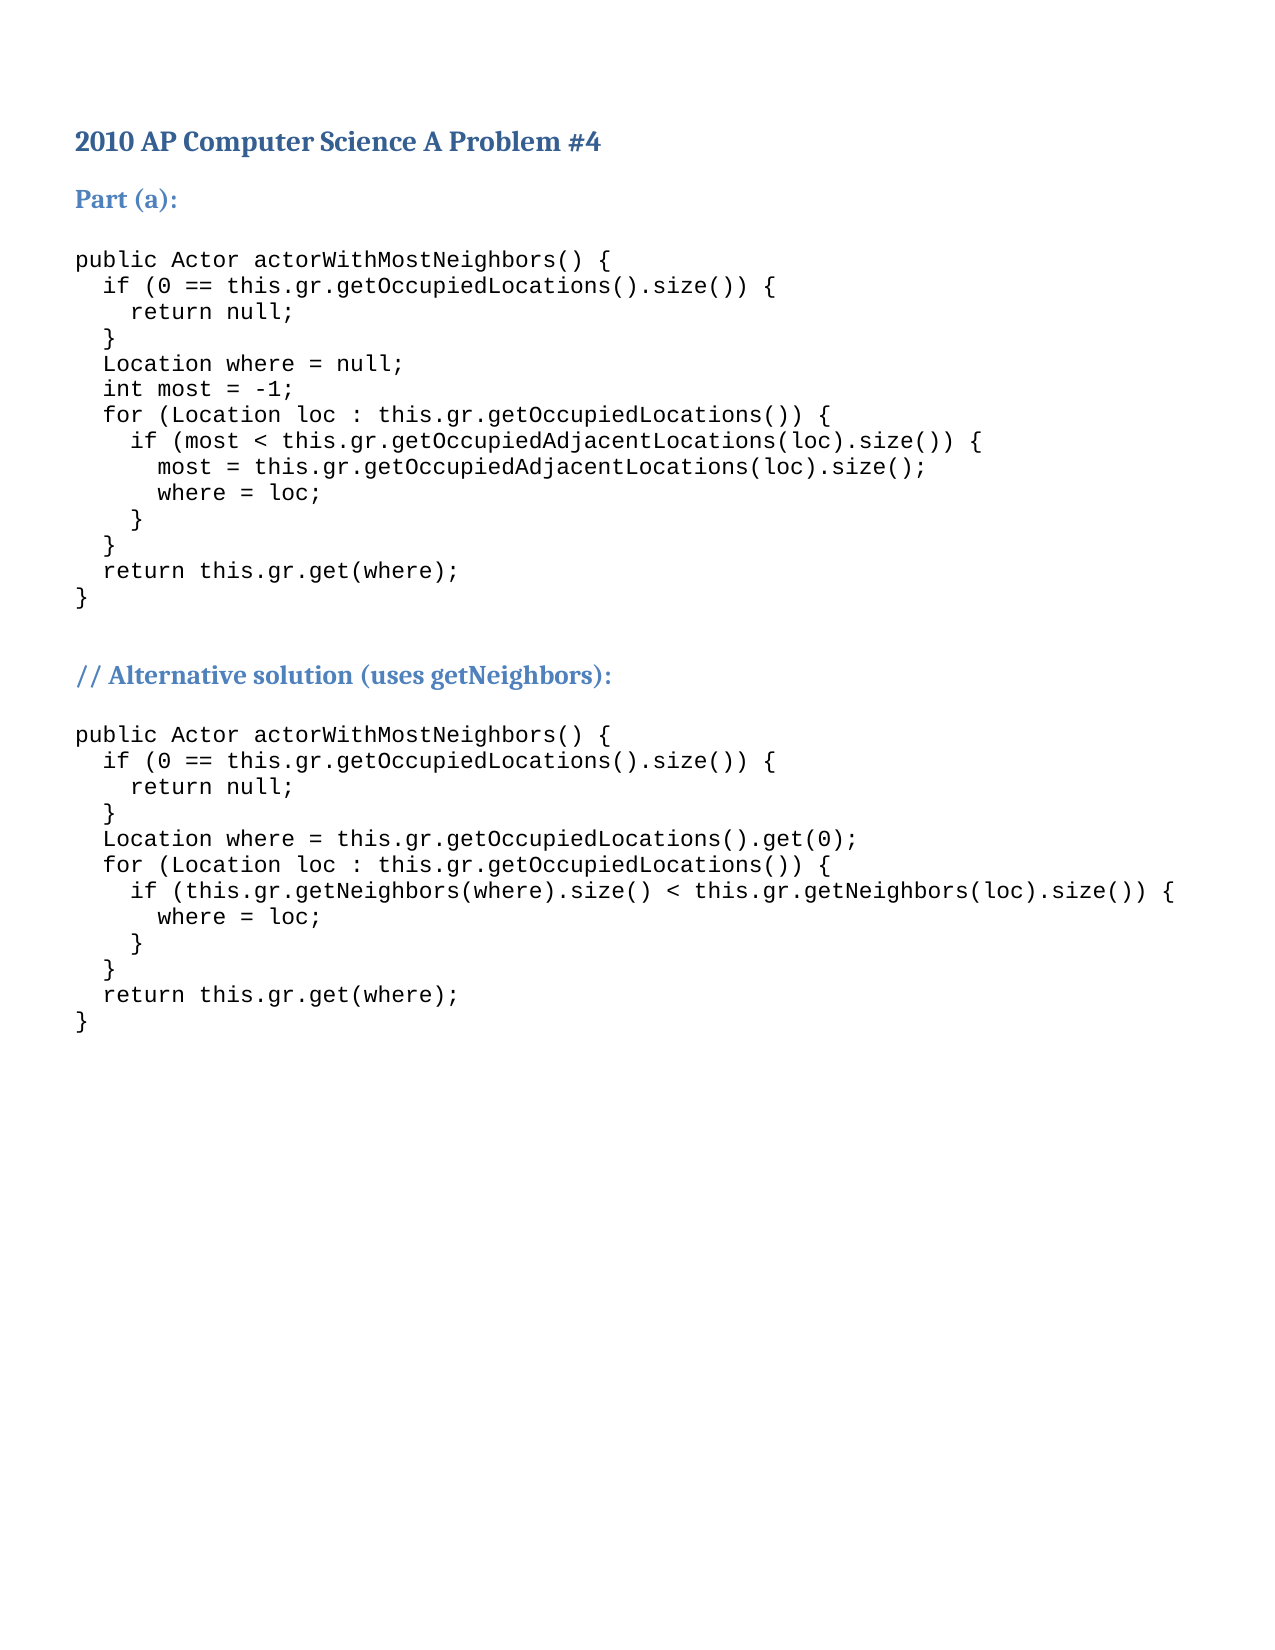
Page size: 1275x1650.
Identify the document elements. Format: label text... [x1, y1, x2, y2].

subtitle 2010 AP Computer Science A Problem #4 [75, 125, 1200, 158]
text return null; [75, 776, 1200, 802]
subtitle Part (a): [75, 184, 1200, 216]
text } [75, 585, 1200, 611]
text public Actor actorWithMostNeighbors() { [75, 724, 1200, 750]
text where = loc; [75, 905, 1200, 931]
text } [75, 533, 1200, 559]
text public Actor actorWithMostNeighbors() { [75, 248, 1200, 274]
text if (0 == this.gr.getOccupiedLocations().size()) { [75, 274, 1200, 300]
subtitle // Alternative solution (uses getNeighbors): [75, 660, 1200, 691]
text } [75, 802, 1200, 828]
text for (Location loc : this.gr.getOccupiedLocations()) { [75, 404, 1200, 430]
text } [75, 957, 1200, 983]
text } [75, 326, 1200, 352]
text } [75, 931, 1200, 957]
text if (0 == this.gr.getOccupiedLocations().size()) { [75, 750, 1200, 776]
text Location where = null; [75, 352, 1200, 378]
text return this.gr.get(where); [75, 983, 1200, 1009]
text most = this.gr.getOccupiedAdjacentLocations(loc).size(); [75, 456, 1200, 482]
text Location where = this.gr.getOccupiedLocations().get(0); [75, 828, 1200, 853]
text } [75, 1009, 1200, 1035]
text for (Location loc : this.gr.getOccupiedLocations()) { [75, 853, 1200, 879]
text where = loc; [75, 482, 1200, 507]
text if (most < this.gr.getOccupiedAdjacentLocations(loc).size()) { [75, 430, 1200, 456]
text return null; [75, 300, 1200, 326]
text } [75, 507, 1200, 533]
text int most = -1; [75, 378, 1200, 404]
text if (this.gr.getNeighbors(where).size() < this.gr.getNeighbors(loc).size()) { [75, 879, 1200, 905]
text return this.gr.get(where); [75, 559, 1200, 585]
